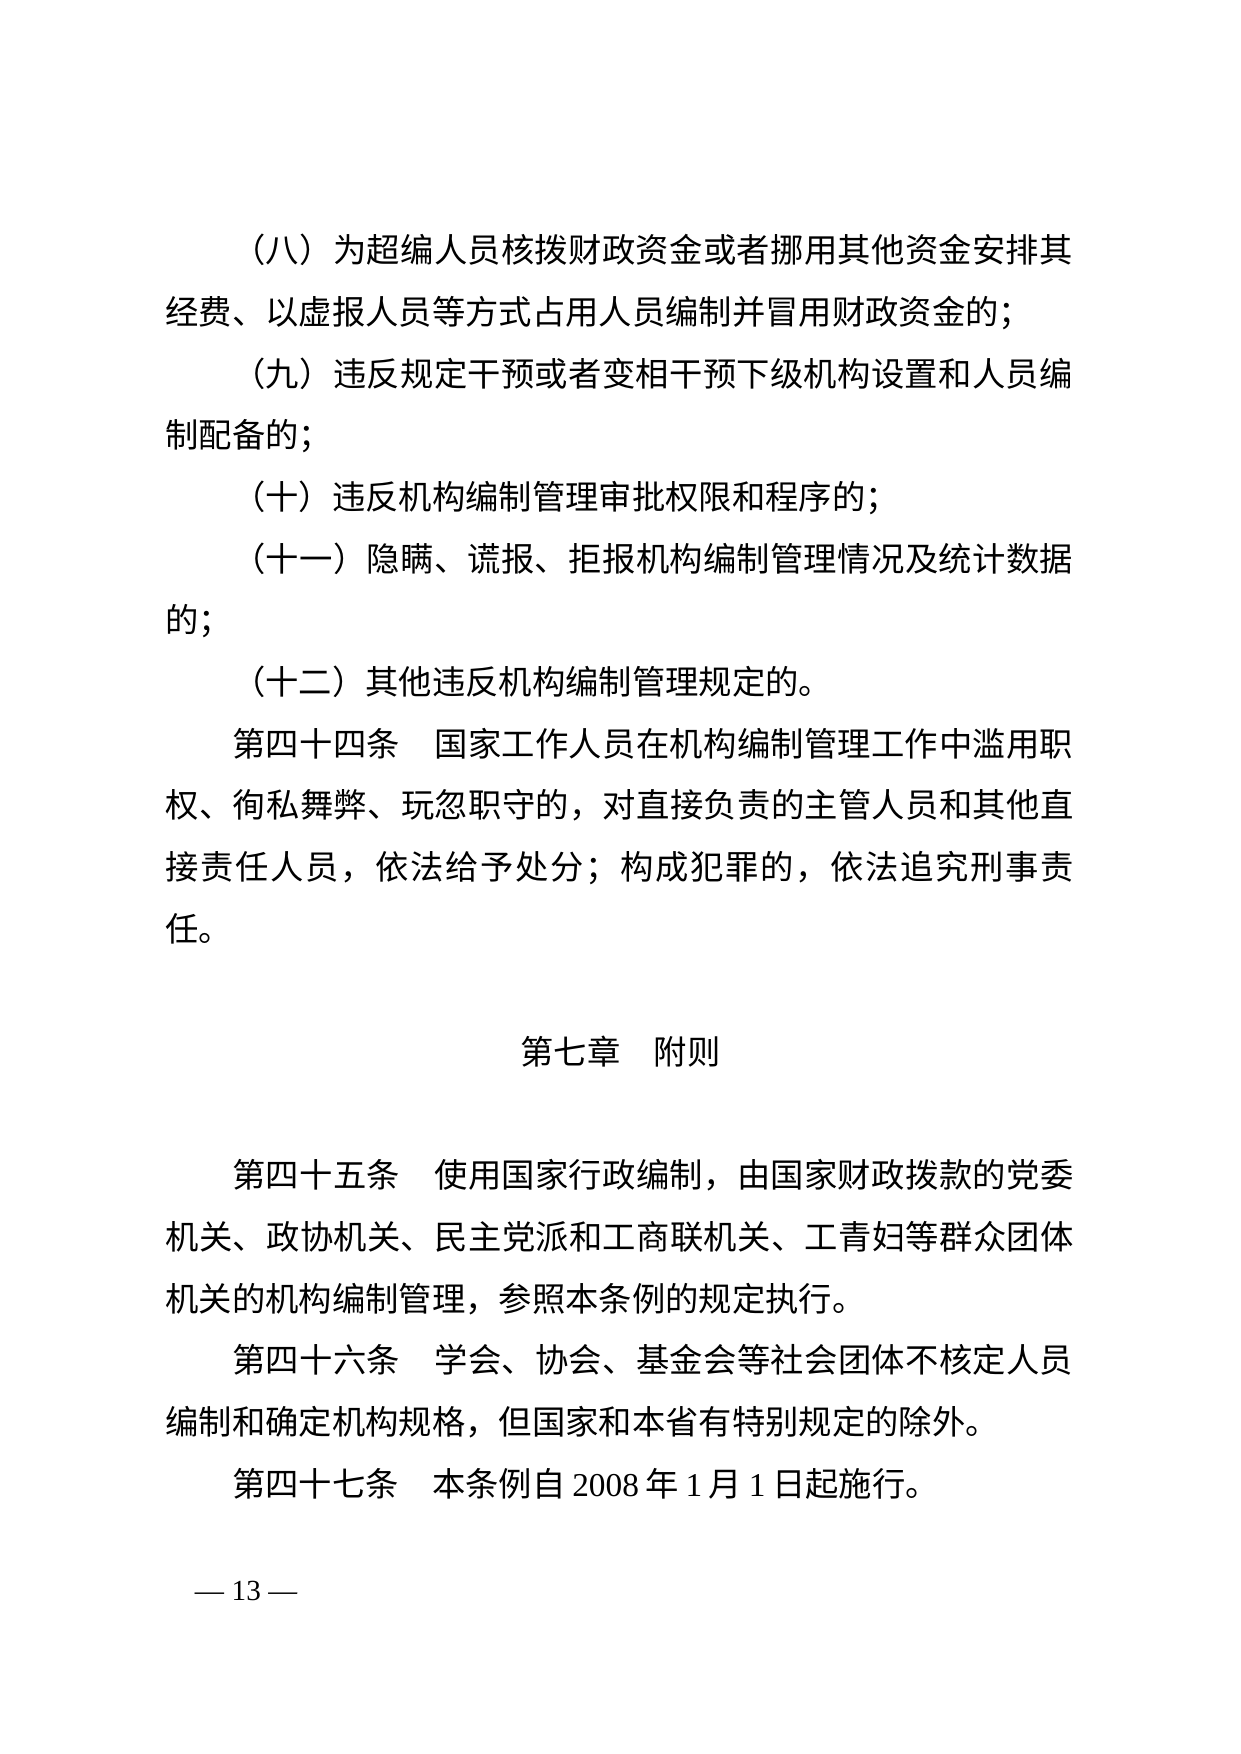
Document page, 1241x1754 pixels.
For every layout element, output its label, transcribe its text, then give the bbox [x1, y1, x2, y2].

text （十二）其他违反机构编制管理规定的。 [165, 645, 1075, 707]
text 第四十六条 学会、协会、基金会等社会团体不核定人员编制和确定机构规格，但国家和本省有特别规定的除外。 [165, 1324, 1075, 1447]
text （八）为超编人员核拨财政资金或者挪用其他资金安排其经费、以虚报人员等方式占用人员编制并冒用财政资金的； [165, 214, 1075, 337]
text （十）违反机构编制管理审批权限和程序的； [165, 460, 1075, 522]
text 第四十五条 使用国家行政编制，由国家财政拨款的党委机关、政协机关、民主党派和工商联机关、工青妇等群众团体机关的机构编制管理，参照本条例的规定执行。 [165, 1139, 1075, 1324]
text 第七章 附则 [165, 1015, 1075, 1077]
text 第四十七条 本条例自2008年1月1日起施行。 [165, 1447, 1075, 1509]
text （九）违反规定干预或者变相干预下级机构设置和人员编制配备的； [165, 337, 1075, 460]
text （十一）隐瞒、谎报、拒报机构编制管理情况及统计数据的； [165, 522, 1075, 645]
text 第四十四条 国家工作人员在机构编制管理工作中滥用职权、徇私舞弊、玩忽职守的，对直接负责的主管人员和其他直接责任人员，依法给予处分；构成犯罪的，依法追究刑事责任。 [165, 707, 1075, 954]
